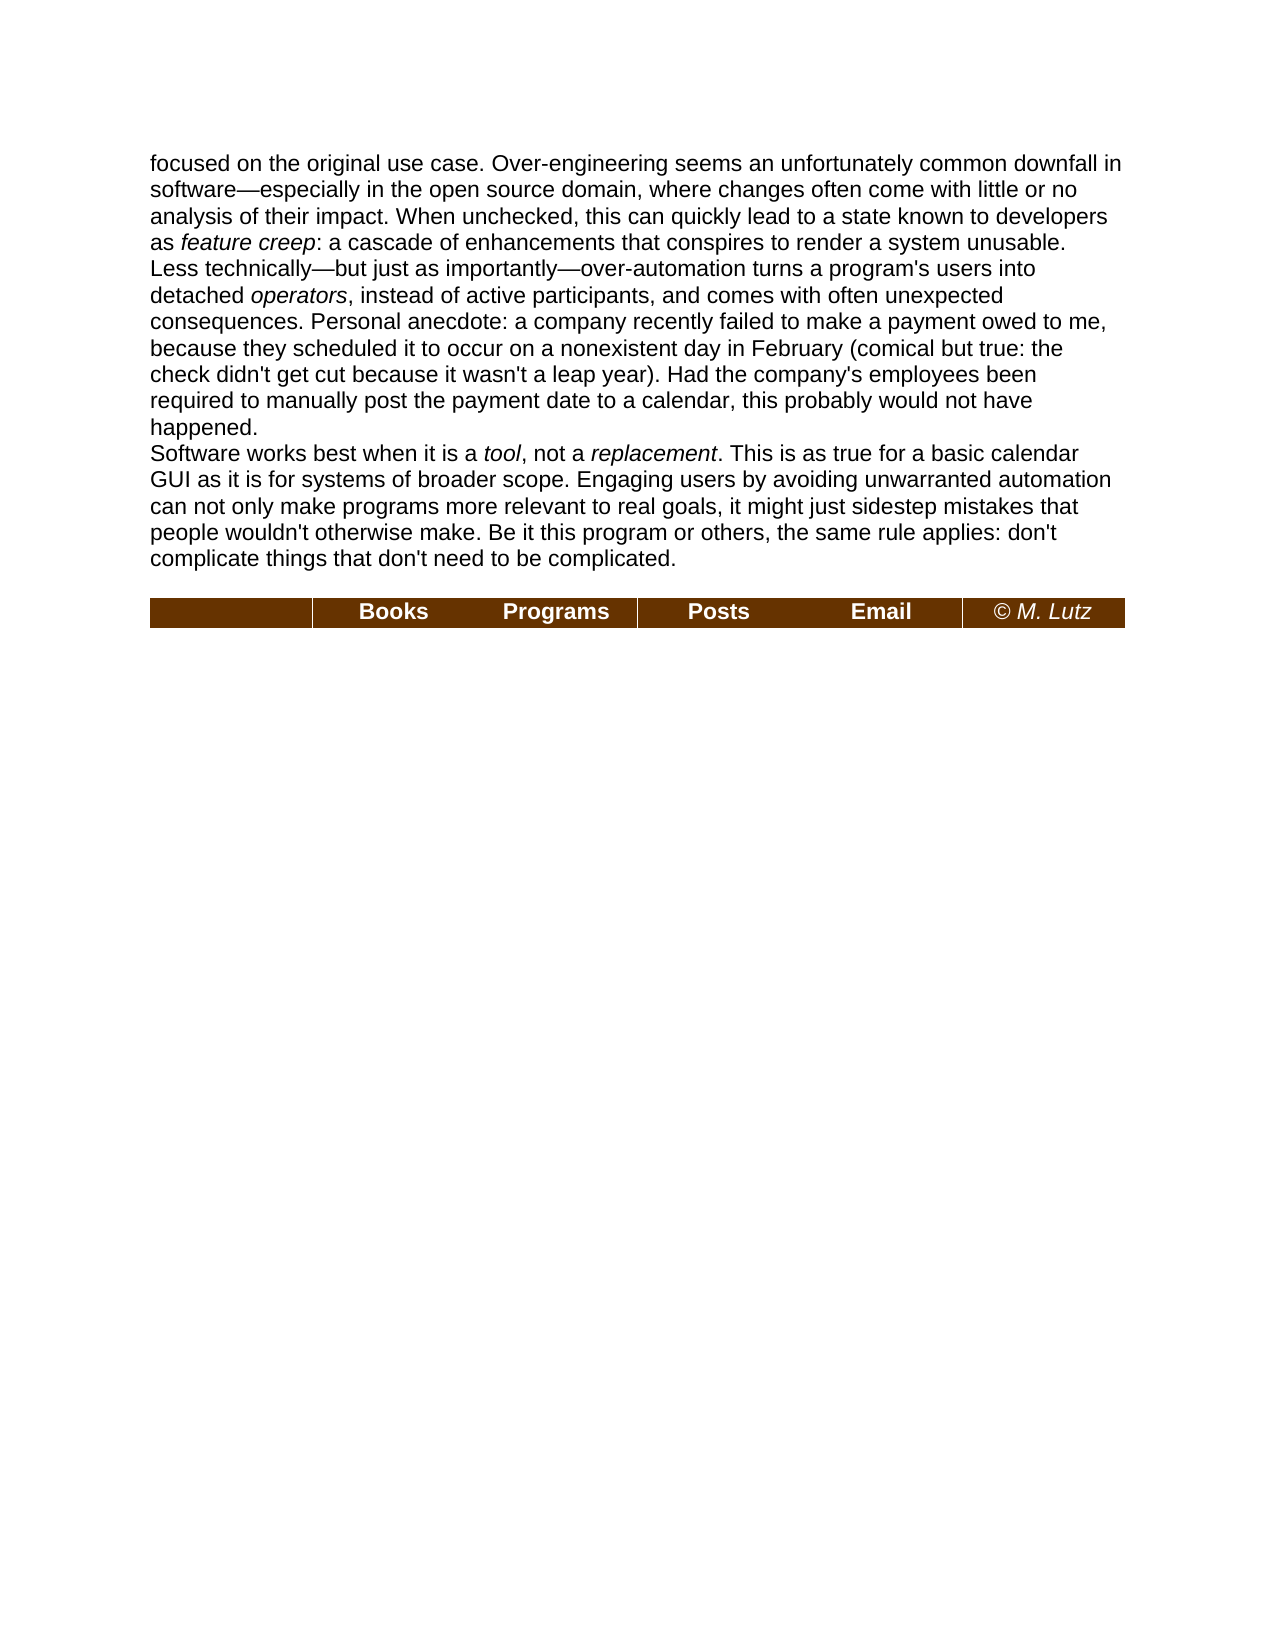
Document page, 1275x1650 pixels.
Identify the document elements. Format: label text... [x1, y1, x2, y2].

text Less technically—but just as importantly—over-automation turns a program's users into detached operators, instead of active participants, and comes with often unexpected consequences. Personal anecdote: a company recently failed to make a payment owed to me, because they scheduled it to occur on a nonexistent day in February (comical but true: the check didn't get cut because it wasn't a leap year). Had the company's employees been required to manually post the payment date to a calendar, this probably would not have happened. [150, 255, 1125, 440]
table_header Programs [475, 598, 637, 628]
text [150, 150, 1125, 255]
table_header Books [313, 598, 475, 628]
text Software works best when it is a tool, not a replacement. This is as true for a basic calendar GUI as it is for systems of broader scope. Engaging users by avoiding unwarranted automation can not only make programs more relevant to real goals, it might just sidestep mistakes that people wouldn't otherwise make. Be it this program or others, the same rule applies: don't complicate things that don't need to be complicated. [150, 440, 1125, 572]
table_header Email [800, 598, 962, 628]
table_header Posts [638, 598, 800, 628]
table_header © M. Lutz [963, 598, 1125, 628]
table_header [150, 598, 312, 628]
